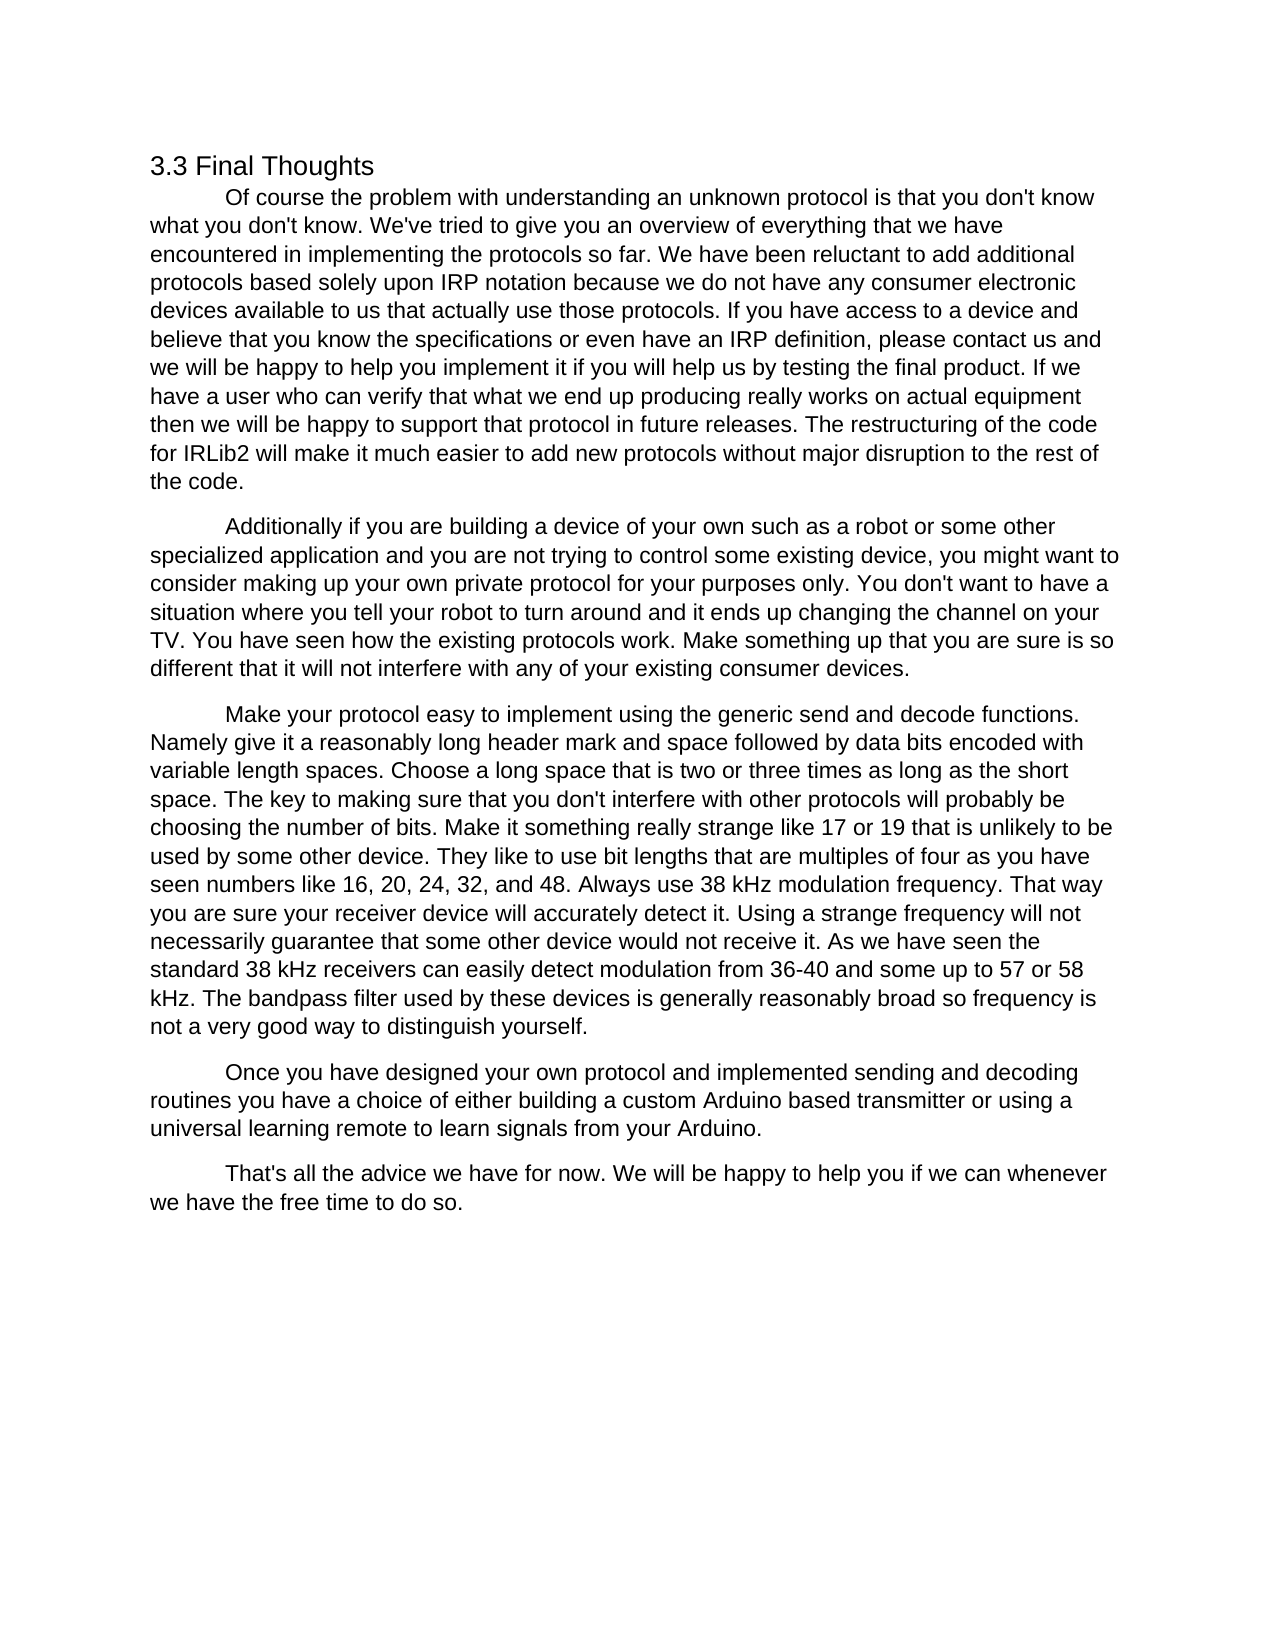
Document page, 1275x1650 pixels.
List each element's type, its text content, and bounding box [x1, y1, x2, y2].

text Additionally if you are building a device of your own such as a robot or some other specialized application and you are not trying to control some existing device, you might want to consider making up your own private protocol for your purposes only. You don't want to have a situation where you tell your robot to turn around and it ends up changing the channel on your TV. You have seen how the existing protocols work. Make something up that you are sure is so different that it will not interfere with any of your existing consumer devices. [150, 513, 1125, 682]
text Once you have designed your own protocol and implemented sending and decoding routines you have a choice of either building a custom Arduino based transmitter or using a universal learning remote to learn signals from your Arduino. [150, 1058, 1125, 1142]
subtitle 3.3 Final Thoughts [150, 150, 1125, 181]
text That's all the advice we have for now. We will be happy to help you if we can whenever we have the free time to do so. [150, 1160, 1125, 1215]
text Of course the problem with understanding an unknown protocol is that you don't know what you don't know. We've tried to give you an overview of everything that we have encountered in implementing the protocols so far. We have been reluctant to add additional protocols based solely upon IRP notation because we do not have any consumer electronic devices available to us that actually use those protocols. If you have access to a device and believe that you know the specifications or even have an IRP definition, please contact us and we will be happy to help you implement it if you will help us by testing the final product. If we have a user who can verify that what we end up producing really works on actual equipment then we will be happy to support that protocol in future releases. The restructuring of the code for IRLib2 will make it much easier to add new protocols without major disruption to the rest of the code. [150, 184, 1125, 494]
text Make your protocol easy to implement using the generic send and decode functions. Namely give it a reasonably long header mark and space followed by data bits encoded with variable length spaces. Choose a long space that is two or three times as long as the short space. The key to making sure that you don't interfere with other protocols will probably be choosing the number of bits. Make it something really strange like 17 or 19 that is unlikely to be used by some other device. They like to use bit lengths that are multiples of four as you have seen numbers like 16, 20, 24, 32, and 48. Always use 38 kHz modulation frequency. That way you are sure your receiver device will accurately detect it. Using a strange frequency will not necessarily guarantee that some other device would not receive it. As we have seen the standard 38 kHz receivers can easily detect modulation from 36-40 and some up to 57 or 58 kHz. The bandpass filter used by these devices is generally reasonably broad so frequency is not a very good way to distinguish yourself. [150, 701, 1125, 1040]
